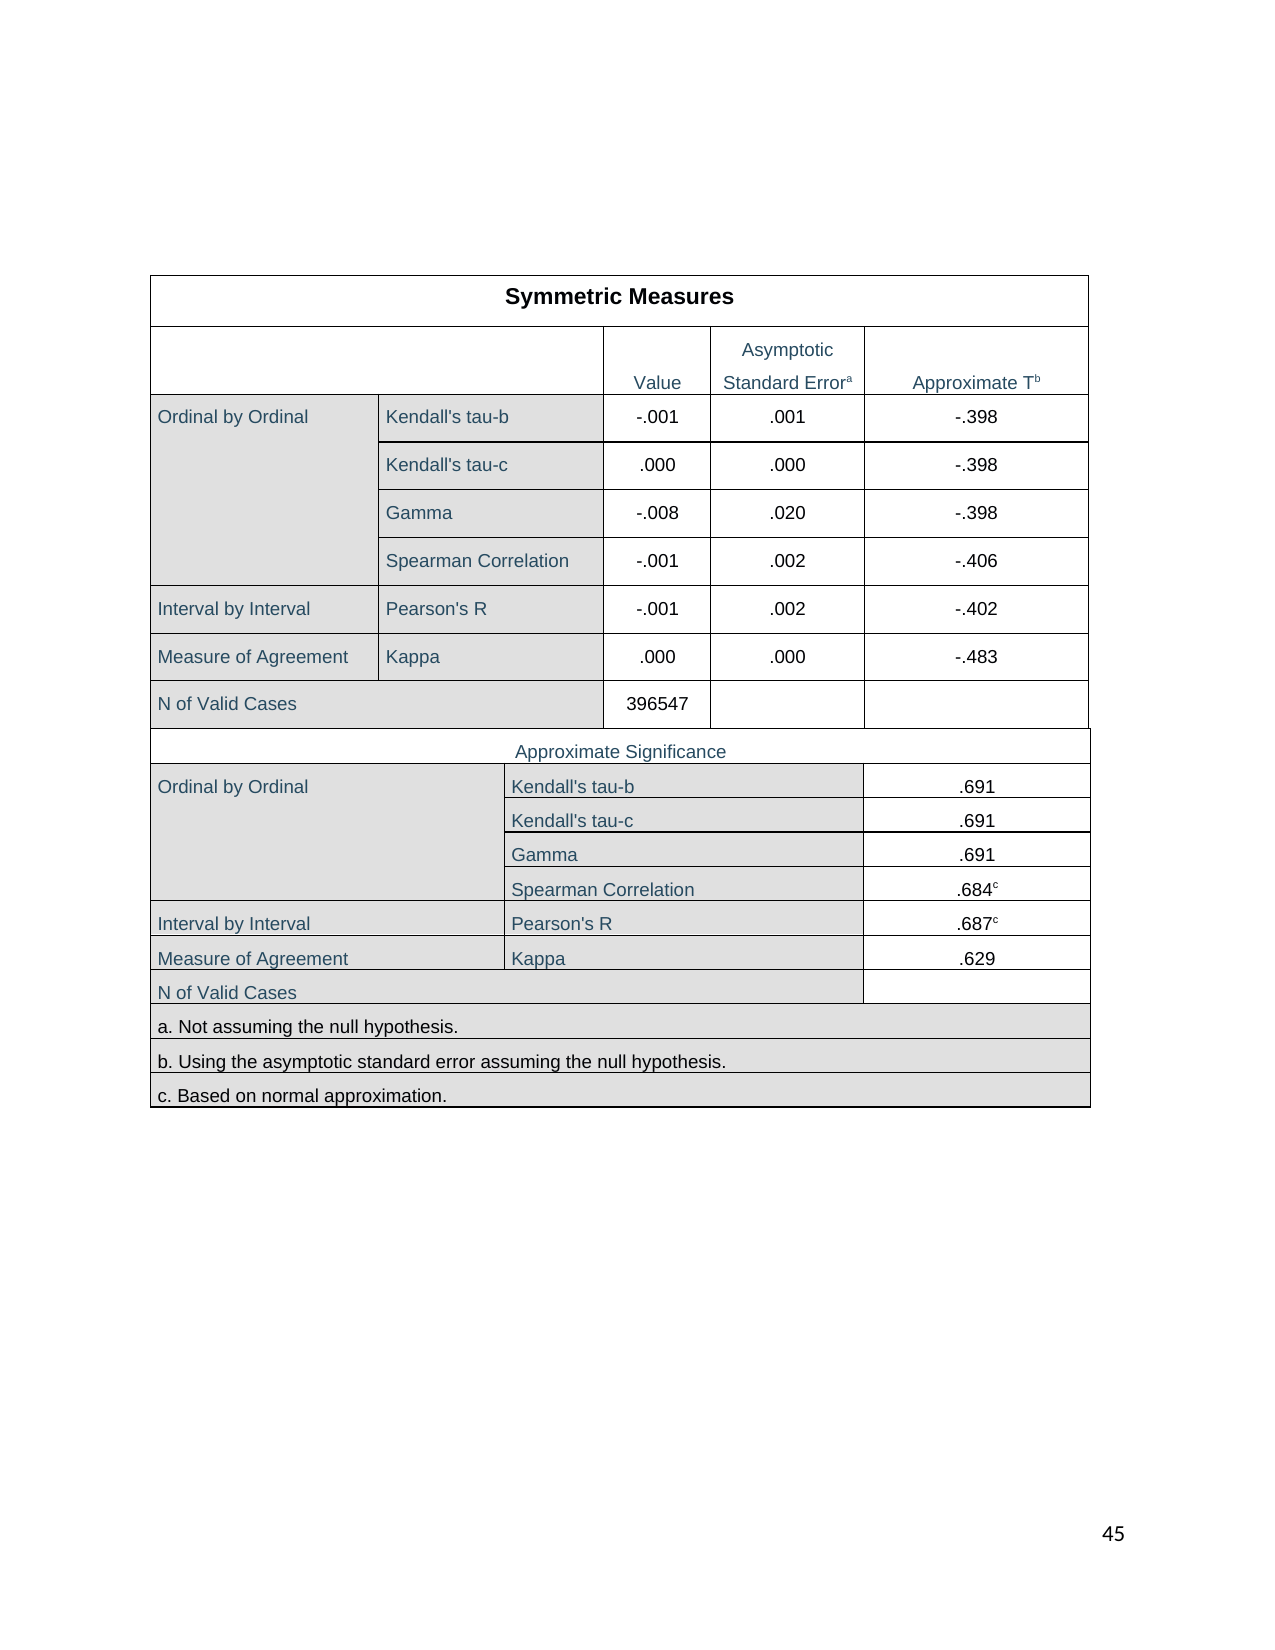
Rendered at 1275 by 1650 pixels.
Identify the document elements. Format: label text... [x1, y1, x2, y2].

table_cell .000 [604, 443, 710, 489]
table_cell .020 [711, 490, 864, 537]
table_cell .002 [711, 538, 864, 585]
table_cell N of Valid Cases [151, 681, 603, 728]
table_cell Kendall's tau-b [379, 395, 603, 441]
table_cell Pearson's R [505, 901, 863, 934]
table_cell Kappa [505, 936, 863, 969]
table_cell c. Based on normal approximation. [151, 1073, 1090, 1106]
table_cell Kendall's tau-b [505, 764, 863, 797]
table_cell -.001 [604, 395, 710, 441]
table_cell Pearson's R [379, 586, 603, 633]
table_cell Spearman Correlation [505, 867, 863, 900]
table_cell .000 [604, 634, 710, 680]
table_cell a. Not assuming the null hypothesis. [151, 1004, 1090, 1038]
table_cell 396547 [604, 681, 710, 728]
table_cell -.001 [604, 538, 710, 585]
table_cell -.398 [865, 443, 1088, 489]
table_cell .002 [711, 586, 864, 633]
table_cell [711, 681, 864, 728]
table_cell .001 [711, 395, 864, 441]
table_cell .000 [711, 634, 864, 680]
table_cell Ordinal by Ordinal [151, 764, 504, 900]
table_cell Approximate Tb [865, 327, 1088, 393]
table_cell Kappa [379, 634, 603, 680]
table_cell Interval by Interval [151, 586, 378, 633]
table_cell Value [604, 327, 710, 393]
table_cell -.398 [865, 490, 1088, 537]
table_cell b. Using the asymptotic standard error assuming the null hypothesis. [151, 1039, 1090, 1072]
table_cell .691 [864, 798, 1090, 831]
table_cell -.483 [865, 634, 1088, 680]
table_cell Interval by Interval [151, 901, 504, 934]
table_cell .687c [864, 901, 1090, 934]
table_cell -.406 [865, 538, 1088, 585]
table_cell Ordinal by Ordinal [151, 395, 378, 585]
table_cell Asymptotic Standard Errora [711, 327, 864, 393]
table_cell N of Valid Cases [151, 970, 863, 1003]
table_cell .691 [864, 764, 1090, 797]
table_cell -.001 [604, 586, 710, 633]
table_cell [864, 970, 1090, 1003]
table_cell Measure of Agreement [151, 634, 378, 680]
table_cell .684c [864, 867, 1090, 900]
table_cell Gamma [505, 833, 863, 866]
table_cell .691 [864, 833, 1090, 866]
table_cell Gamma [379, 490, 603, 537]
table_cell Measure of Agreement [151, 936, 504, 969]
table_cell -.398 [865, 395, 1088, 441]
table_cell .000 [711, 443, 864, 489]
table_cell .629 [864, 936, 1090, 969]
table_cell [865, 681, 1088, 728]
table_cell Kendall's tau-c [379, 443, 603, 489]
table_cell -.008 [604, 490, 710, 537]
table_cell Kendall's tau-c [505, 798, 863, 831]
table_cell -.402 [865, 586, 1088, 633]
table_cell Approximate Significance [151, 729, 1090, 763]
table_cell [151, 327, 603, 393]
table_cell Spearman Correlation [379, 538, 603, 585]
table_header Symmetric Measures [151, 276, 1088, 326]
